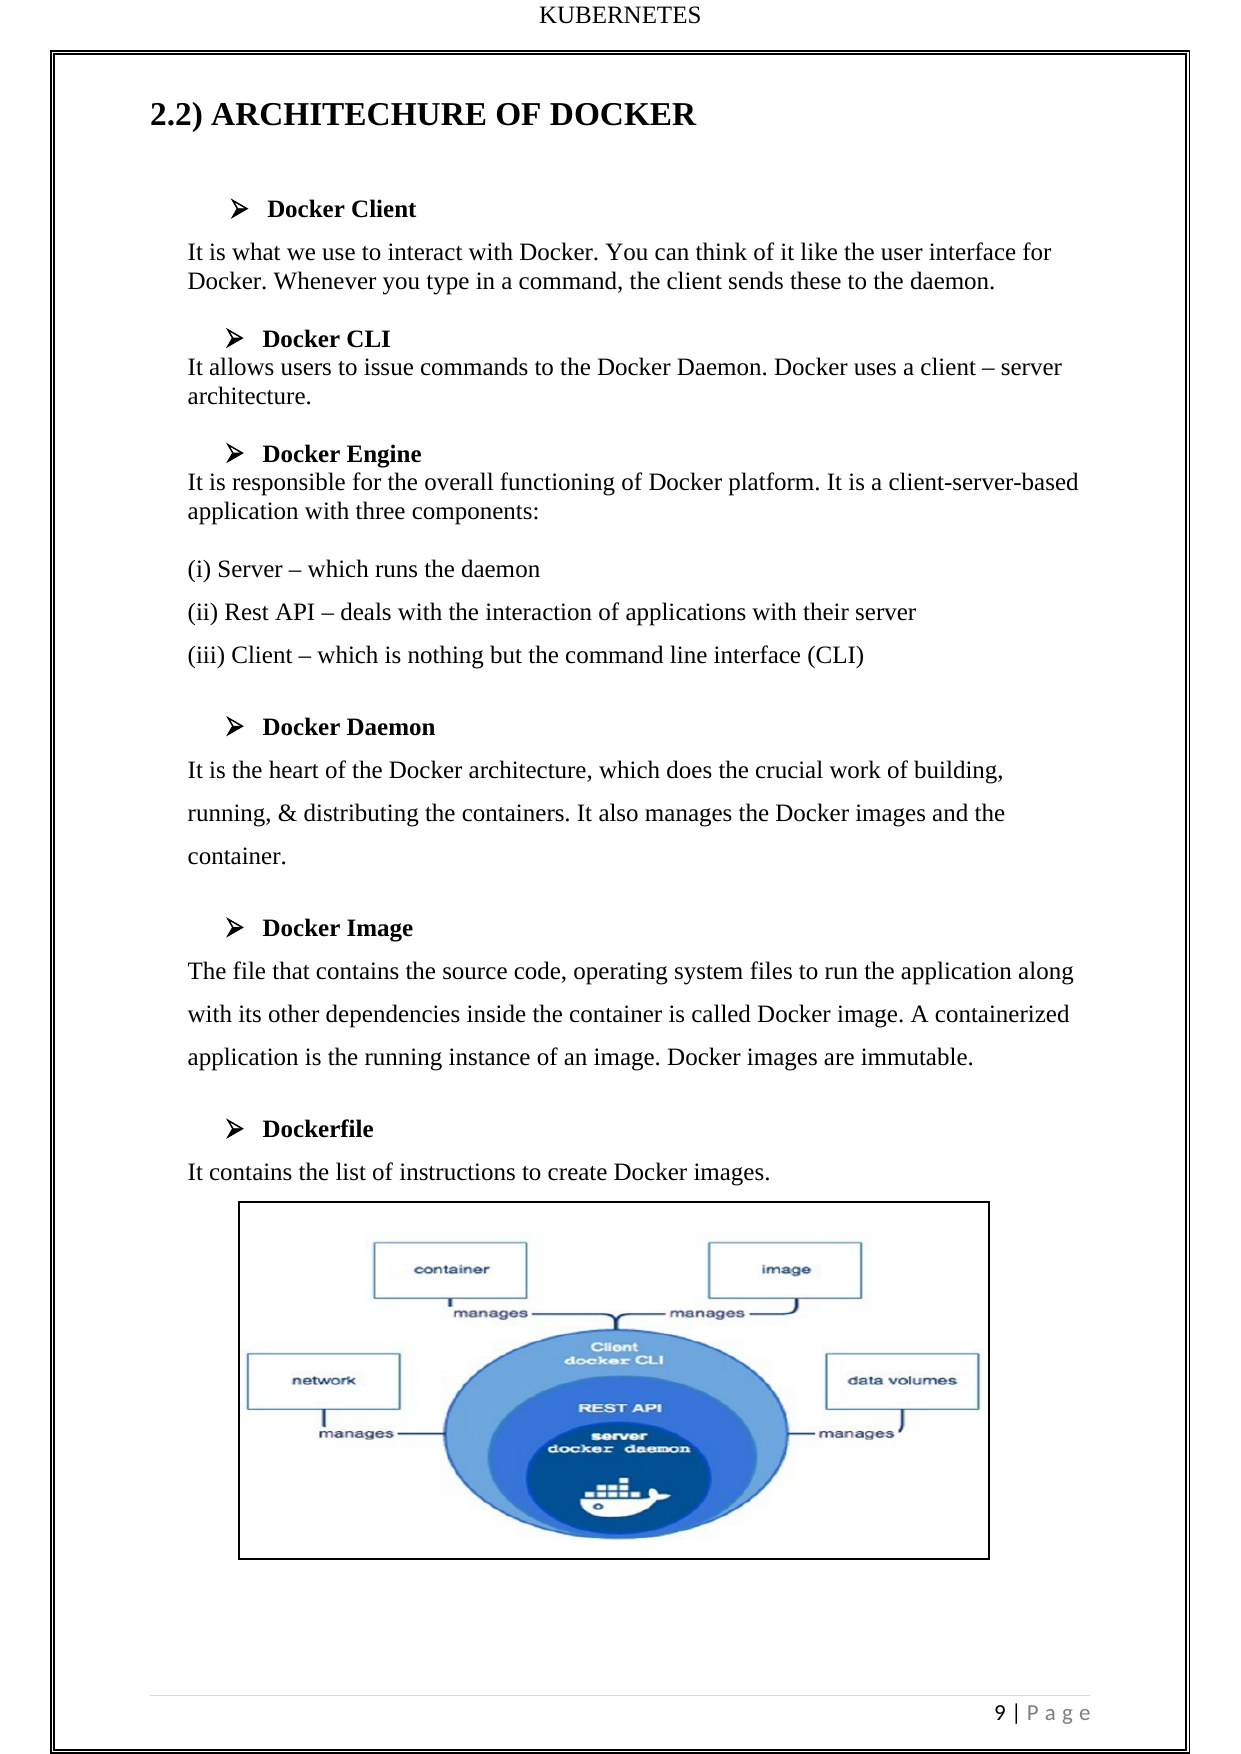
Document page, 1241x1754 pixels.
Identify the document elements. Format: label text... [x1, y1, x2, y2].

list The file that contains the source code, operating system files to run the application along with its other dependencies inside the container is called Docker image. A containerized application is the running instance of an image. Docker images are immutable. [187, 956, 1090, 1071]
list Docker Engine [225, 439, 1090, 467]
picture [240, 1203, 988, 1558]
list It is what we use to interact with Docker. You can think of it like the user interface for Docker. Whenever you type in a command, the client sends these to the daemon. [187, 237, 1090, 295]
list It is the heart of the Docker architecture, which does the crucial work of building, running, & distributing the containers. It also manages the Docker images and the container. [187, 755, 1090, 870]
list Docker Image [225, 913, 1090, 942]
text 2.2) ARCHITECHURE OF DOCKER [150, 94, 1090, 132]
list It is responsible for the overall functioning of Docker platform. It is a client-server-based application with three components: [187, 467, 1090, 525]
list (iii) Client – which is nothing but the command line interface (CLI) [187, 640, 1090, 669]
list (ii) Rest API – deals with the interaction of applications with their server [187, 597, 1090, 626]
list Docker Daemon [225, 712, 1090, 741]
list It allows users to issue commands to the Docker Daemon. Docker uses a client – server architecture. [187, 352, 1090, 410]
list Dockerfile [225, 1114, 1090, 1143]
list It contains the list of instructions to create Docker images. [187, 1157, 1090, 1186]
list Docker Client [229, 194, 1090, 223]
list Docker CLI [225, 324, 1090, 352]
list (i) Server – which runs the daemon [187, 554, 1090, 582]
